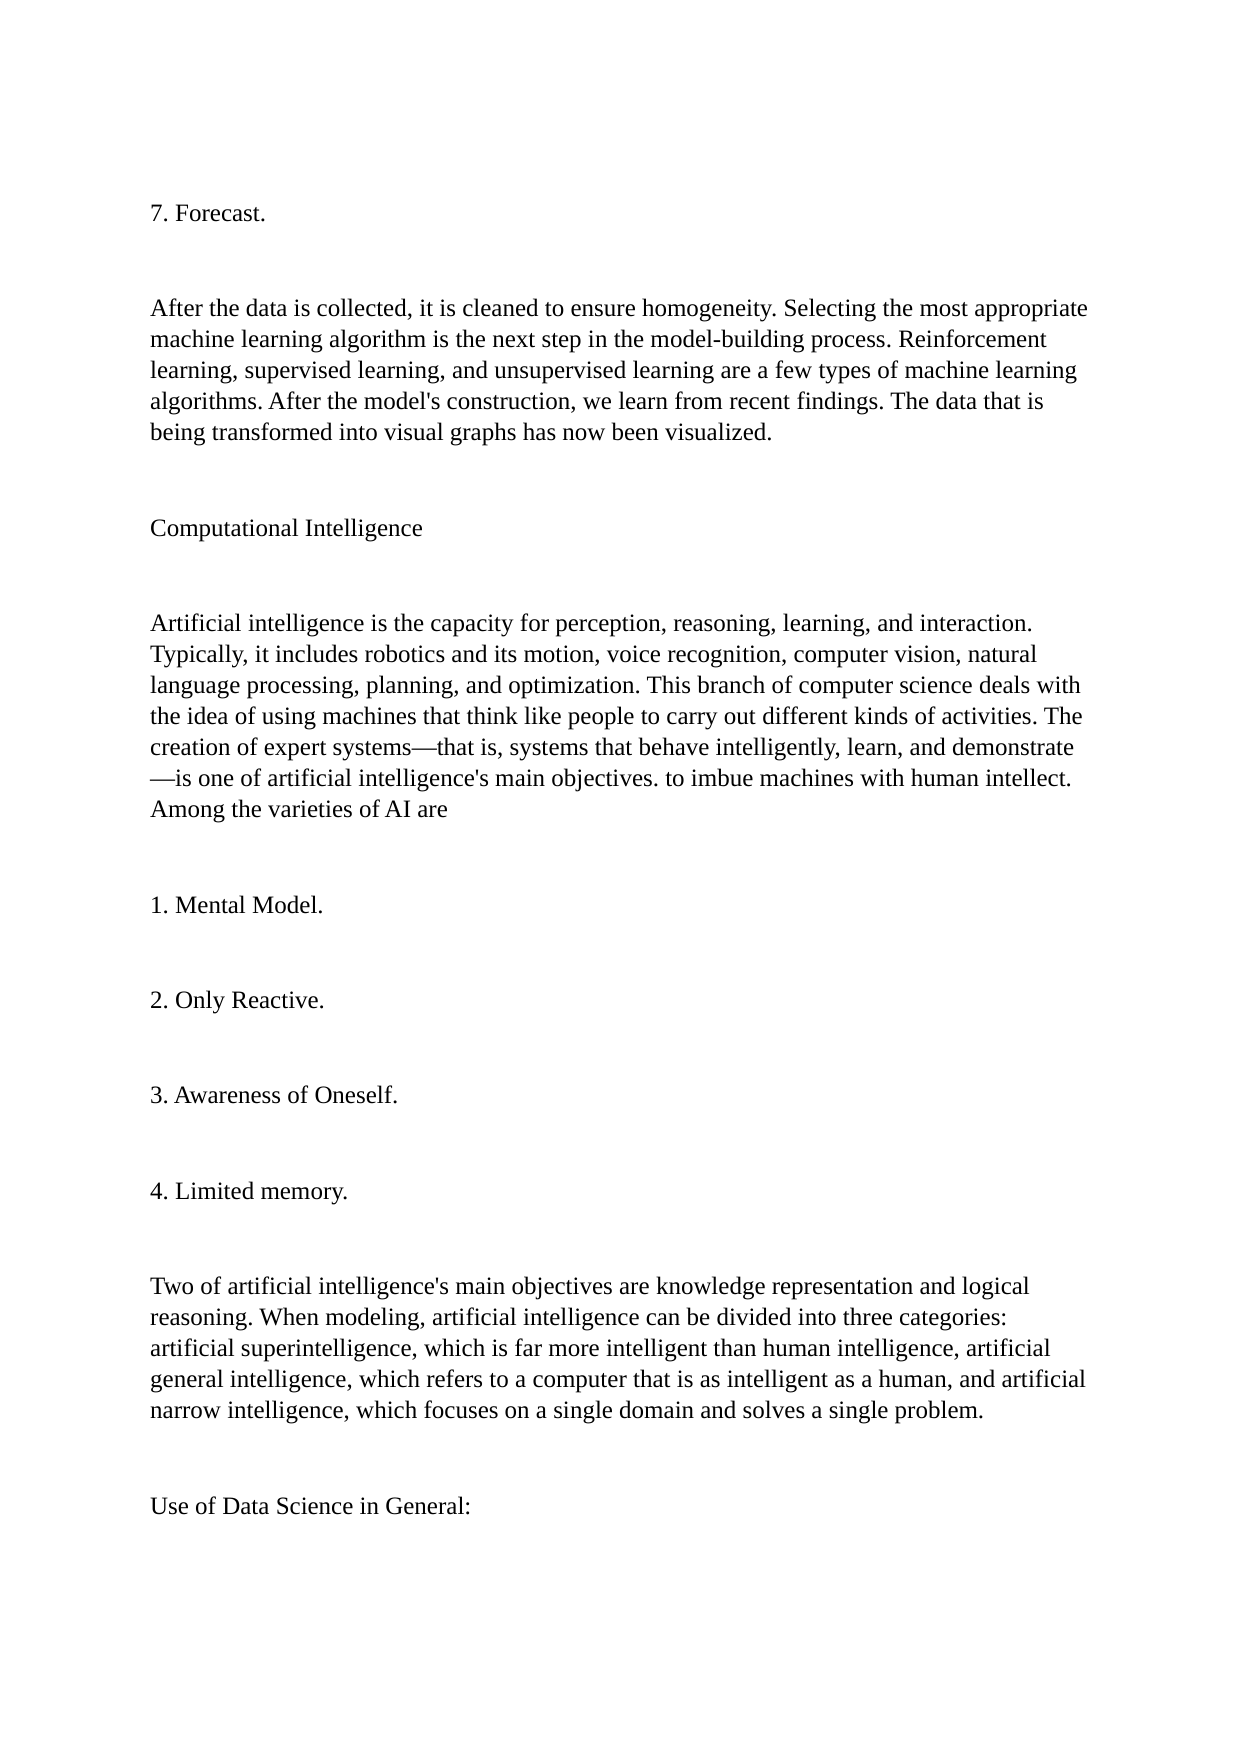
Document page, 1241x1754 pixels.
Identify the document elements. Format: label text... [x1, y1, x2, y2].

text 3. Awareness of Oneself. [150, 1081, 1090, 1109]
text After the data is collected, it is cleaned to ensure homogeneity. Selecting the most appropriate machine learning algorithm is the next step in the model-building process. Reinforcement learning, supervised learning, and unsupervised learning are a few types of machine learning algorithms. After the model's construction, we learn from recent findings. The data that is being transformed into visual graphs has now been visualized. [150, 293, 1090, 446]
text Artificial intelligence is the capacity for perception, reasoning, learning, and interaction. Typically, it includes robotics and its motion, voice recognition, computer vision, natural language processing, planning, and optimization. This branch of computer science deals with the idea of using machines that think like people to carry out different kinds of activities. The creation of expert systems—that is, systems that behave intelligently, learn, and demonstrate—is one of artificial intelligence's main objectives. to imbue machines with human intellect. Among the varieties of AI are [150, 608, 1090, 823]
text Two of artificial intelligence's main objectives are knowledge representation and logical reasoning. When modeling, artificial intelligence can be divided into three categories: artificial superintelligence, which is far more intelligent than human intelligence, artificial general intelligence, which refers to a computer that is as intelligent as a human, and artificial narrow intelligence, which focuses on a single domain and solves a single problem. [150, 1271, 1090, 1424]
text 1. Mental Model. [150, 890, 1090, 918]
text Computational Intelligence [150, 513, 1090, 541]
text 2. Only Reactive. [150, 985, 1090, 1014]
text 4. Limited memory. [150, 1176, 1090, 1205]
text 7. Forecast. [150, 198, 1090, 226]
text Use of Data Science in General: [150, 1491, 1090, 1520]
